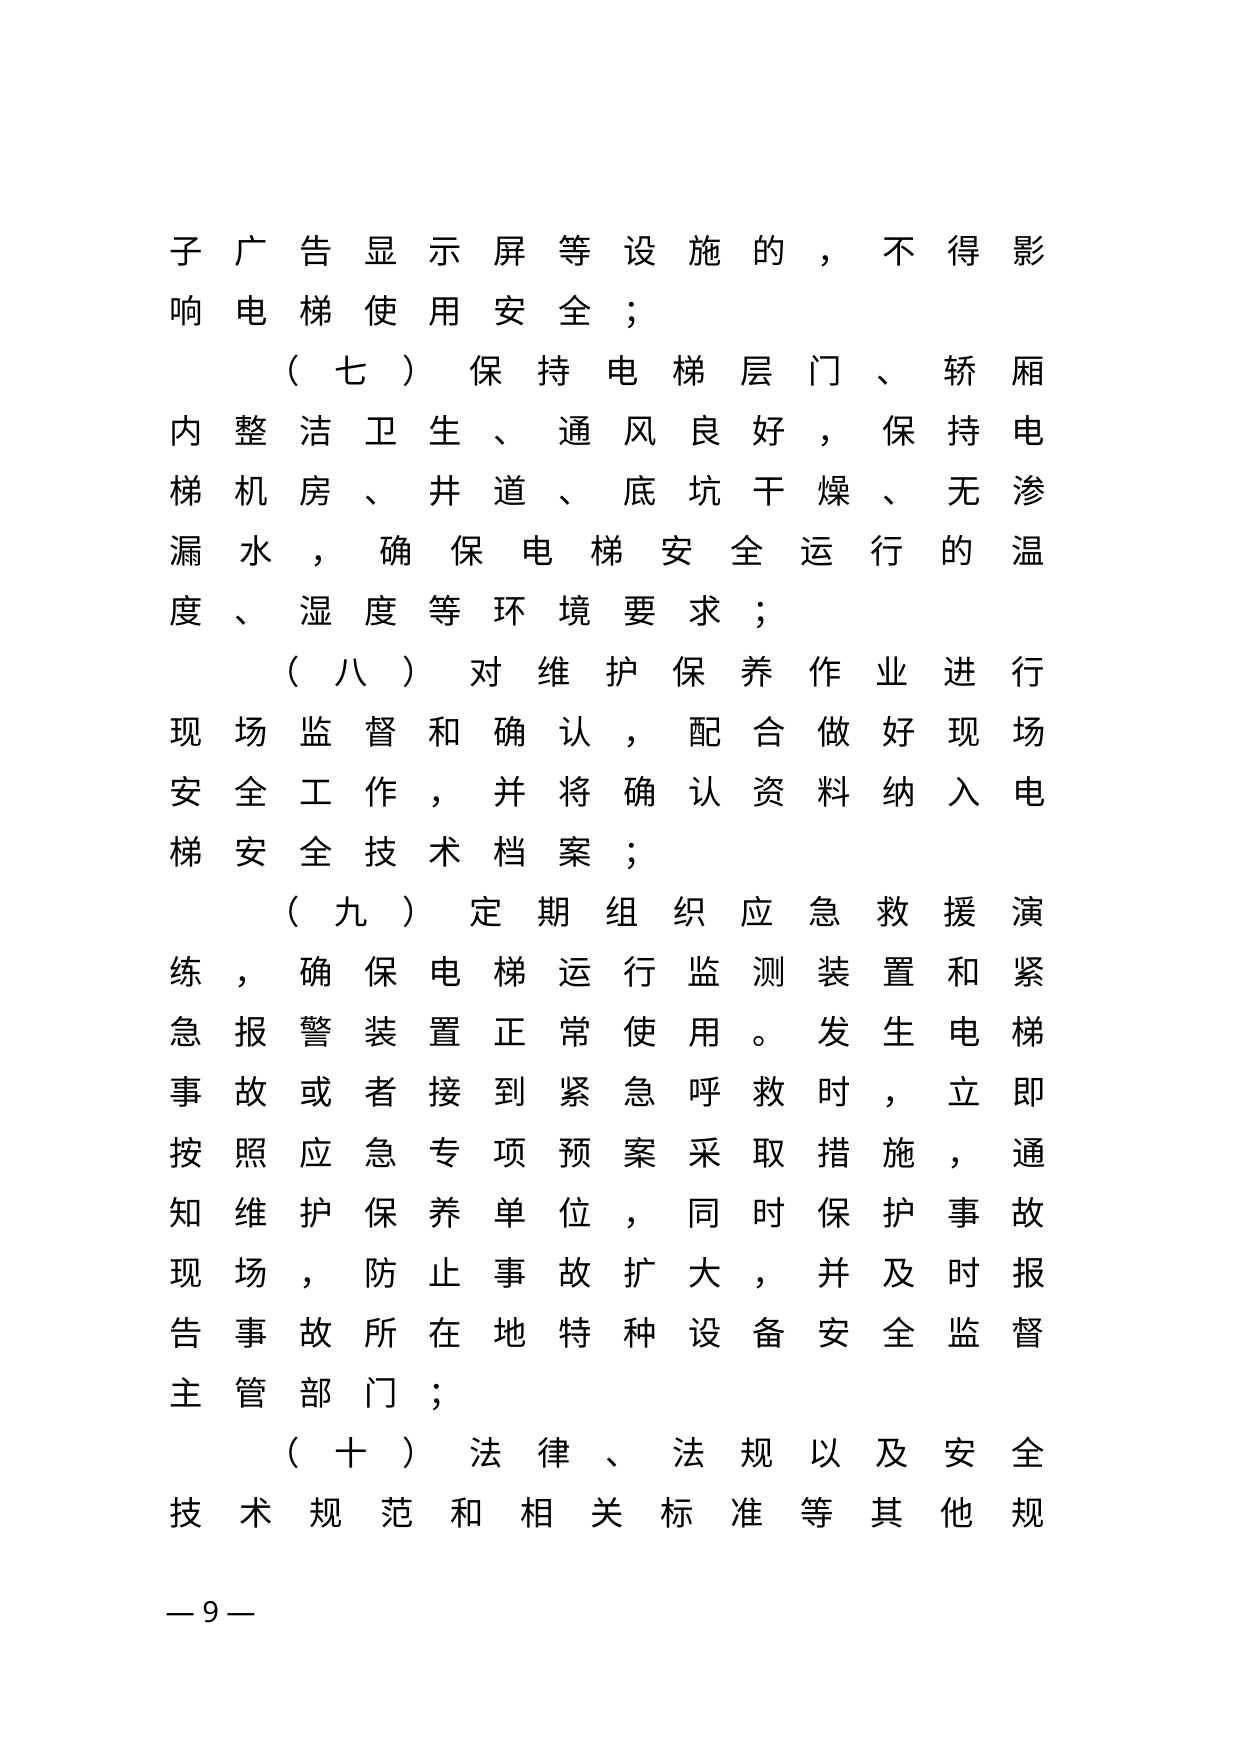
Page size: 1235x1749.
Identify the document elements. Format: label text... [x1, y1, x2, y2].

text （七）保持电梯层门、轿厢内整洁卫生、通风良好，保持电梯机房、井道、底坑干燥、无渗漏水，确保电梯安全运行的温度、湿度等环境要求； [169, 339, 1077, 639]
text （九）定期组织应急救援演练，确保电梯运行监测装置和紧急报警装置正常使用。发生电梯事故或者接到紧急呼救时，立即按照应急专项预案采取措施，通知维护保养单位，同时保护事故现场，防止事故扩大，并及时报告事故所在地特种设备安全监督主管部门； [169, 880, 1077, 1421]
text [169, 219, 1077, 339]
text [169, 1421, 1077, 1541]
text （八）对维护保养作业进行现场监督和确认，配合做好现场安全工作，并将确认资料纳入电梯安全技术档案； [169, 639, 1077, 880]
